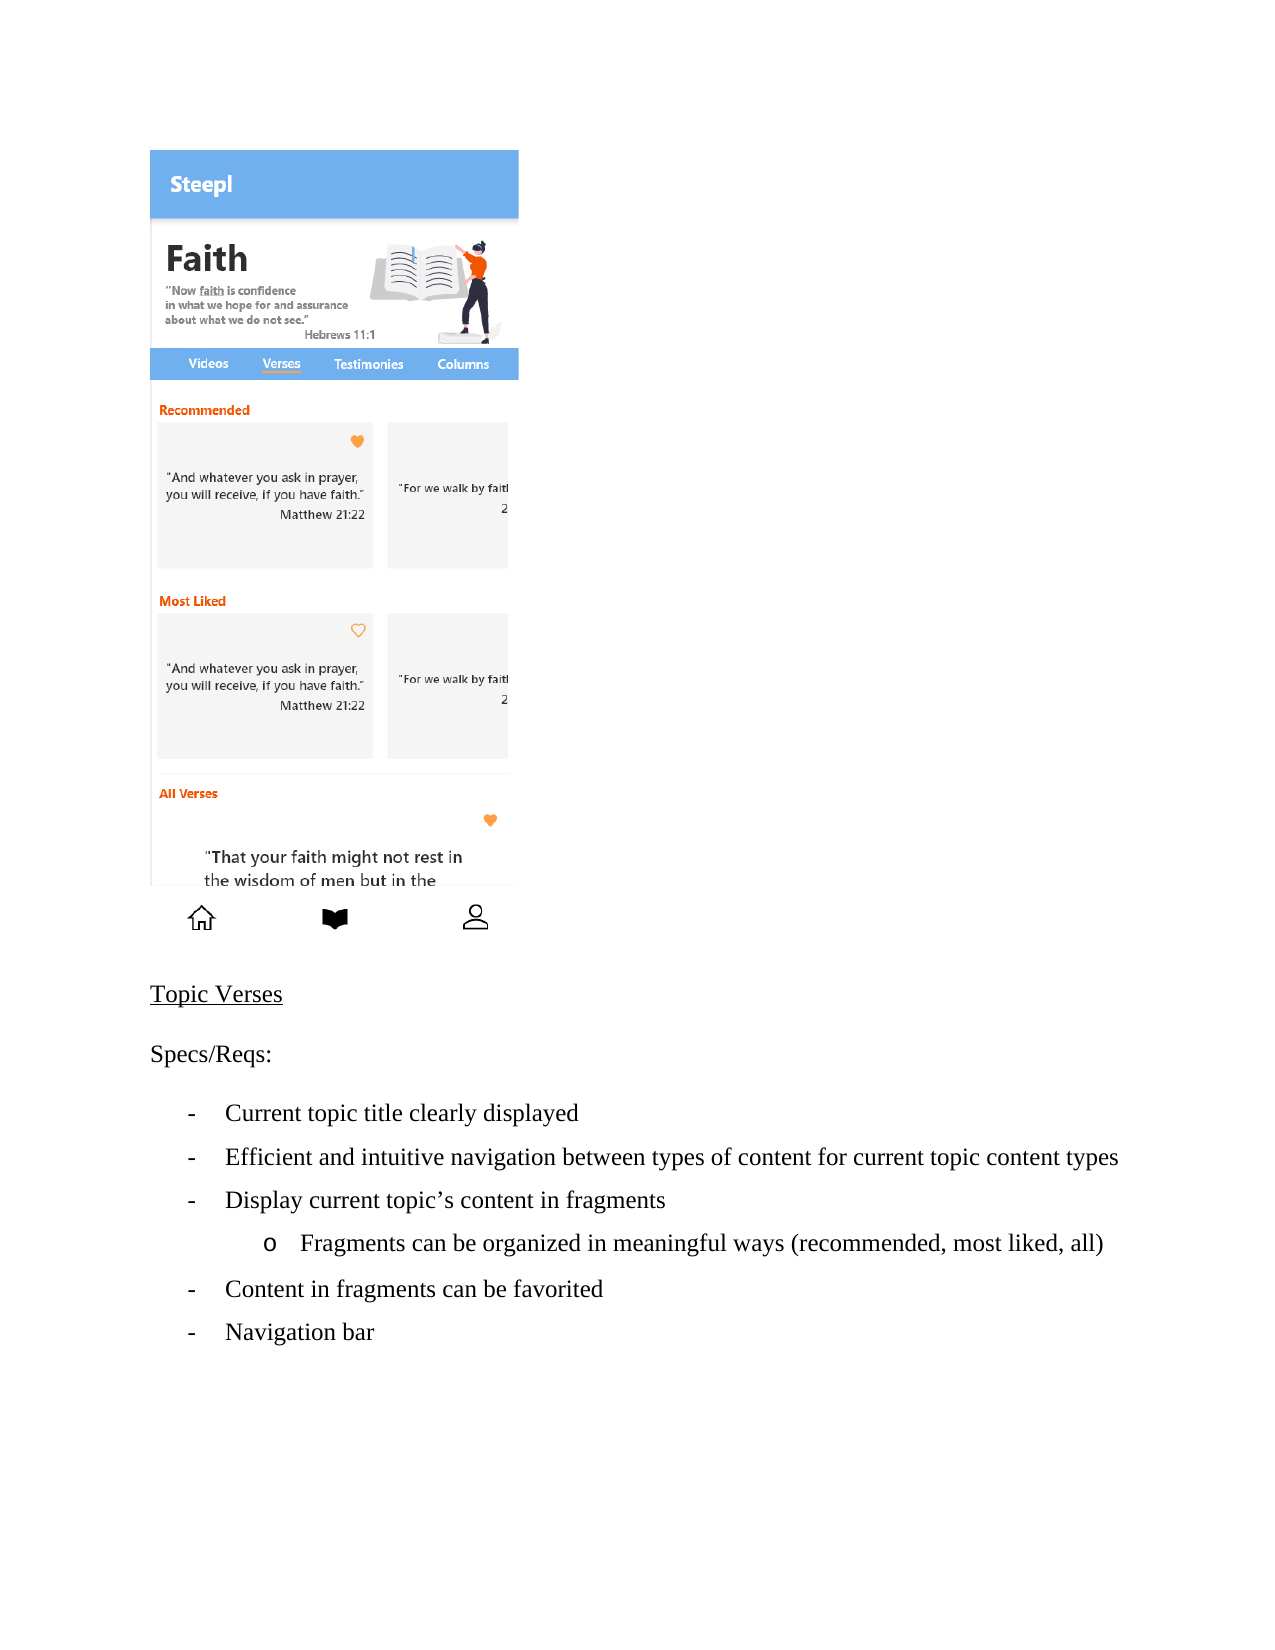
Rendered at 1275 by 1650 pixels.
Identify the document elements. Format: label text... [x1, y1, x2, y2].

list Current topic title clearly displayed [187, 1098, 1125, 1127]
text Specs/Reqs: [150, 1039, 1125, 1067]
list Navigation bar [187, 1317, 1125, 1346]
list Display current topic’s content in fragments [187, 1185, 1125, 1213]
list Content in fragments can be favorited [187, 1274, 1125, 1303]
list Efficient and intuitive navigation between types of content for current topic content types [187, 1142, 1125, 1170]
text Topic Verses [150, 979, 1125, 1008]
picture [150, 150, 519, 949]
list Fragments can be organized in meaningful ways (recommended, most liked, all) [262, 1228, 1125, 1259]
